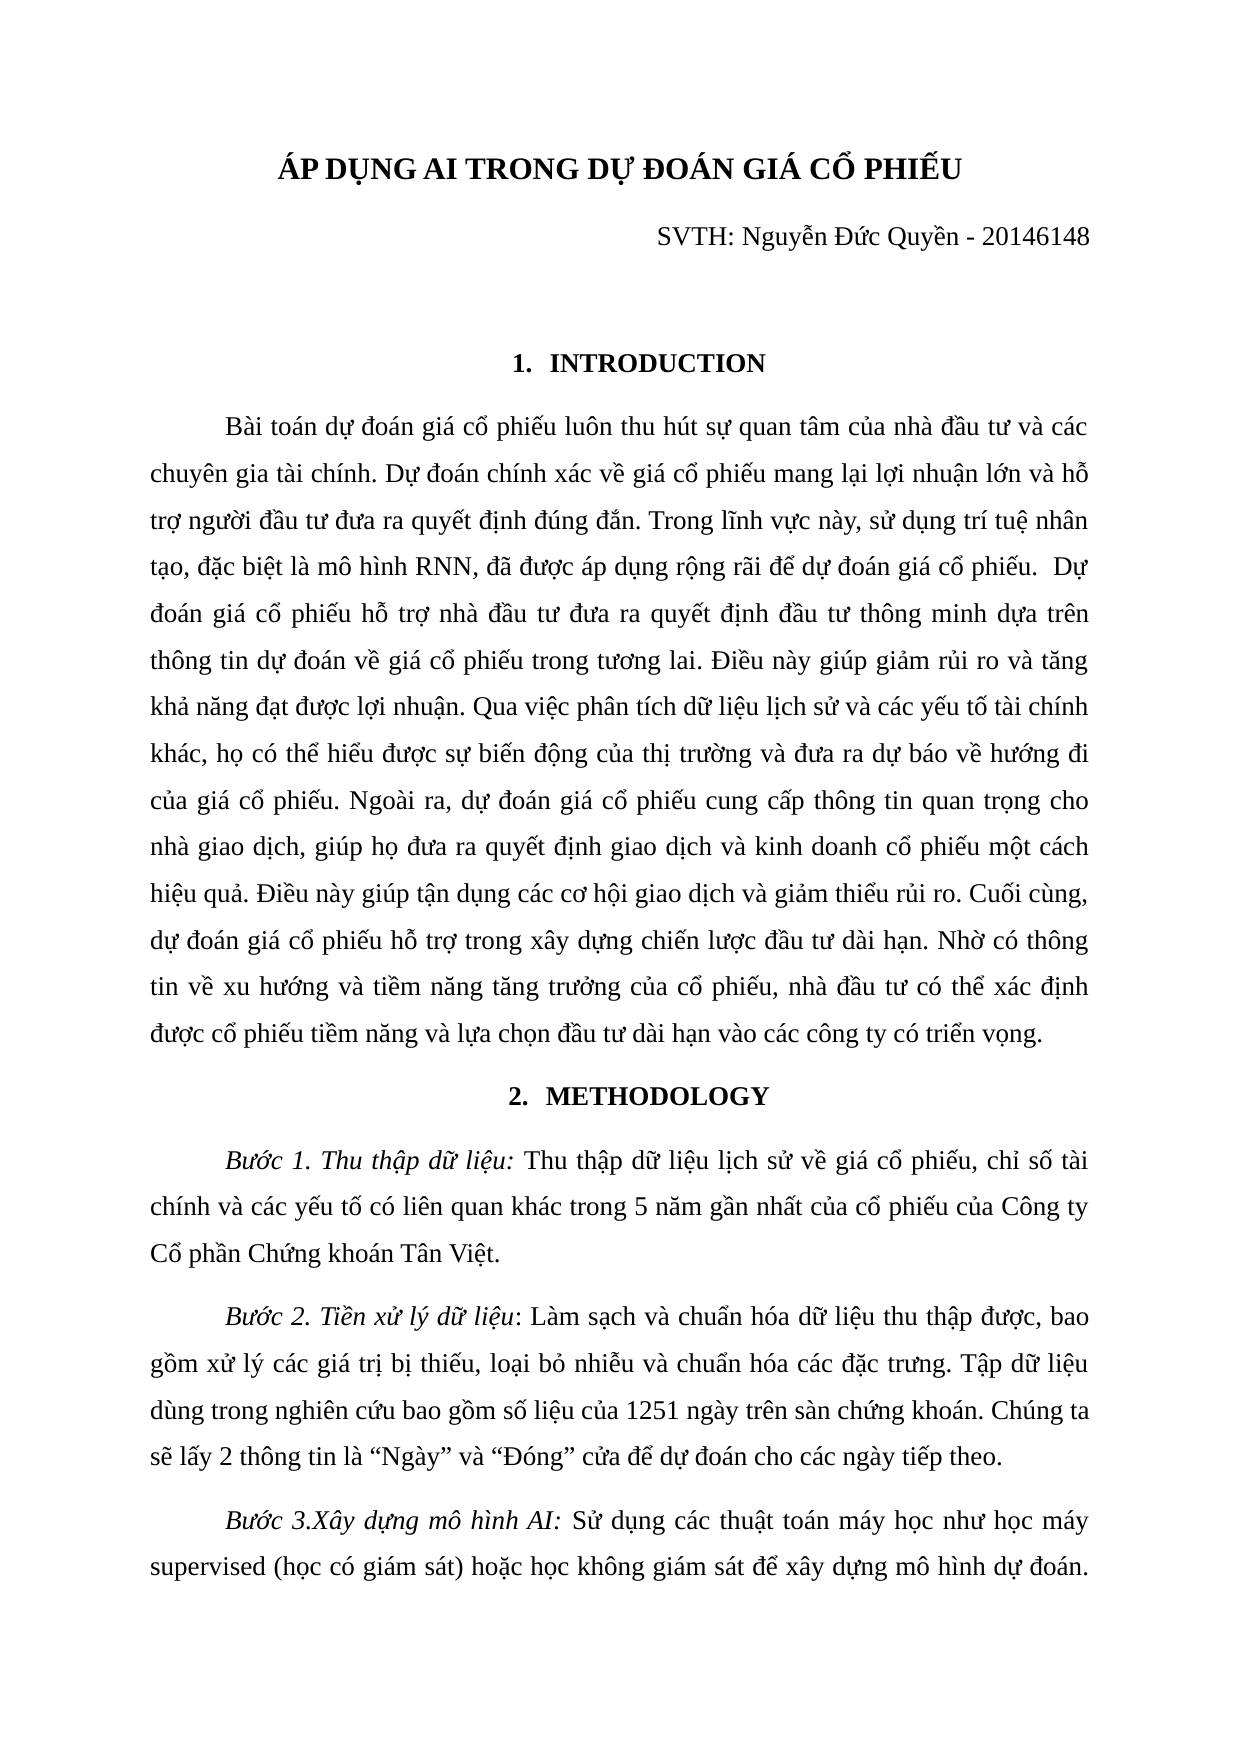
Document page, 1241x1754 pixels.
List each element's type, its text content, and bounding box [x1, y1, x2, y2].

list METHODOLOGY [187, 1081, 1090, 1112]
text Bước 1. Thu thập dữ liệu: Thu thập dữ liệu lịch sử về giá cổ phiếu, chỉ số tài chính và các yếu tố có liên quan khác trong 5 năm gần nhất của cổ phiếu của Công ty Cổ phần Chứng khoán Tân Việt. [150, 1144, 1090, 1268]
text Bước 2. Tiền xử lý dữ liệu: Làm sạch và chuẩn hóa dữ liệu thu thập được, bao gồm xử lý các giá trị bị thiếu, loại bỏ nhiễu và chuẩn hóa các đặc trưng. Tập dữ liệu dùng trong nghiên cứu bao gồm số liệu của 1251 ngày trên sàn chứng khoán. Chúng ta sẽ lấy 2 thông tin là “Ngày” và “Đóng” cửa để dự đoán cho các ngày tiếp theo. [150, 1301, 1090, 1472]
text ÁP DỤNG AI TRONG DỰ ĐOÁN GIÁ CỔ PHIẾU [150, 150, 1090, 186]
list INTRODUCTION [187, 347, 1090, 378]
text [150, 1504, 1090, 1582]
text Bài toán dự đoán giá cổ phiếu luôn thu hút sự quan tâm của nhà đầu tư và các chuyên gia tài chính. Dự đoán chính xác về giá cổ phiếu mang lại lợi nhuận lớn và hỗ trợ người đầu tư đưa ra quyết định đúng đắn. Trong lĩnh vực này, sử dụng trí tuệ nhân tạo, đặc biệt là mô hình RNN, đã được áp dụng rộng rãi để dự đoán giá cổ phiếu. Dự đoán giá cổ phiếu hỗ trợ nhà đầu tư đưa ra quyết định đầu tư thông minh dựa trên thông tin dự đoán về giá cổ phiếu trong tương lai. Điều này giúp giảm rủi ro và tăng khả năng đạt được lợi nhuận. Qua việc phân tích dữ liệu lịch sử và các yếu tố tài chính khác, họ có thể hiểu được sự biến động của thị trường và đưa ra dự báo về hướng đi của giá cổ phiếu. Ngoài ra, dự đoán giá cổ phiếu cung cấp thông tin quan trọng cho nhà giao dịch, giúp họ đưa ra quyết định giao dịch và kinh doanh cổ phiếu một cách hiệu quả. Điều này giúp tận dụng các cơ hội giao dịch và giảm thiểu rủi ro. Cuối cùng, dự đoán giá cổ phiếu hỗ trợ trong xây dựng chiến lược đầu tư dài hạn. Nhờ có thông tin về xu hướng và tiềm năng tăng trưởng của cổ phiếu, nhà đầu tư có thể xác định được cổ phiếu tiềm năng và lựa chọn đầu tư dài hạn vào các công ty có triển vọng. [150, 411, 1090, 1048]
text SVTH: Nguyễn Đức Quyền - 20146148 [150, 221, 1090, 252]
